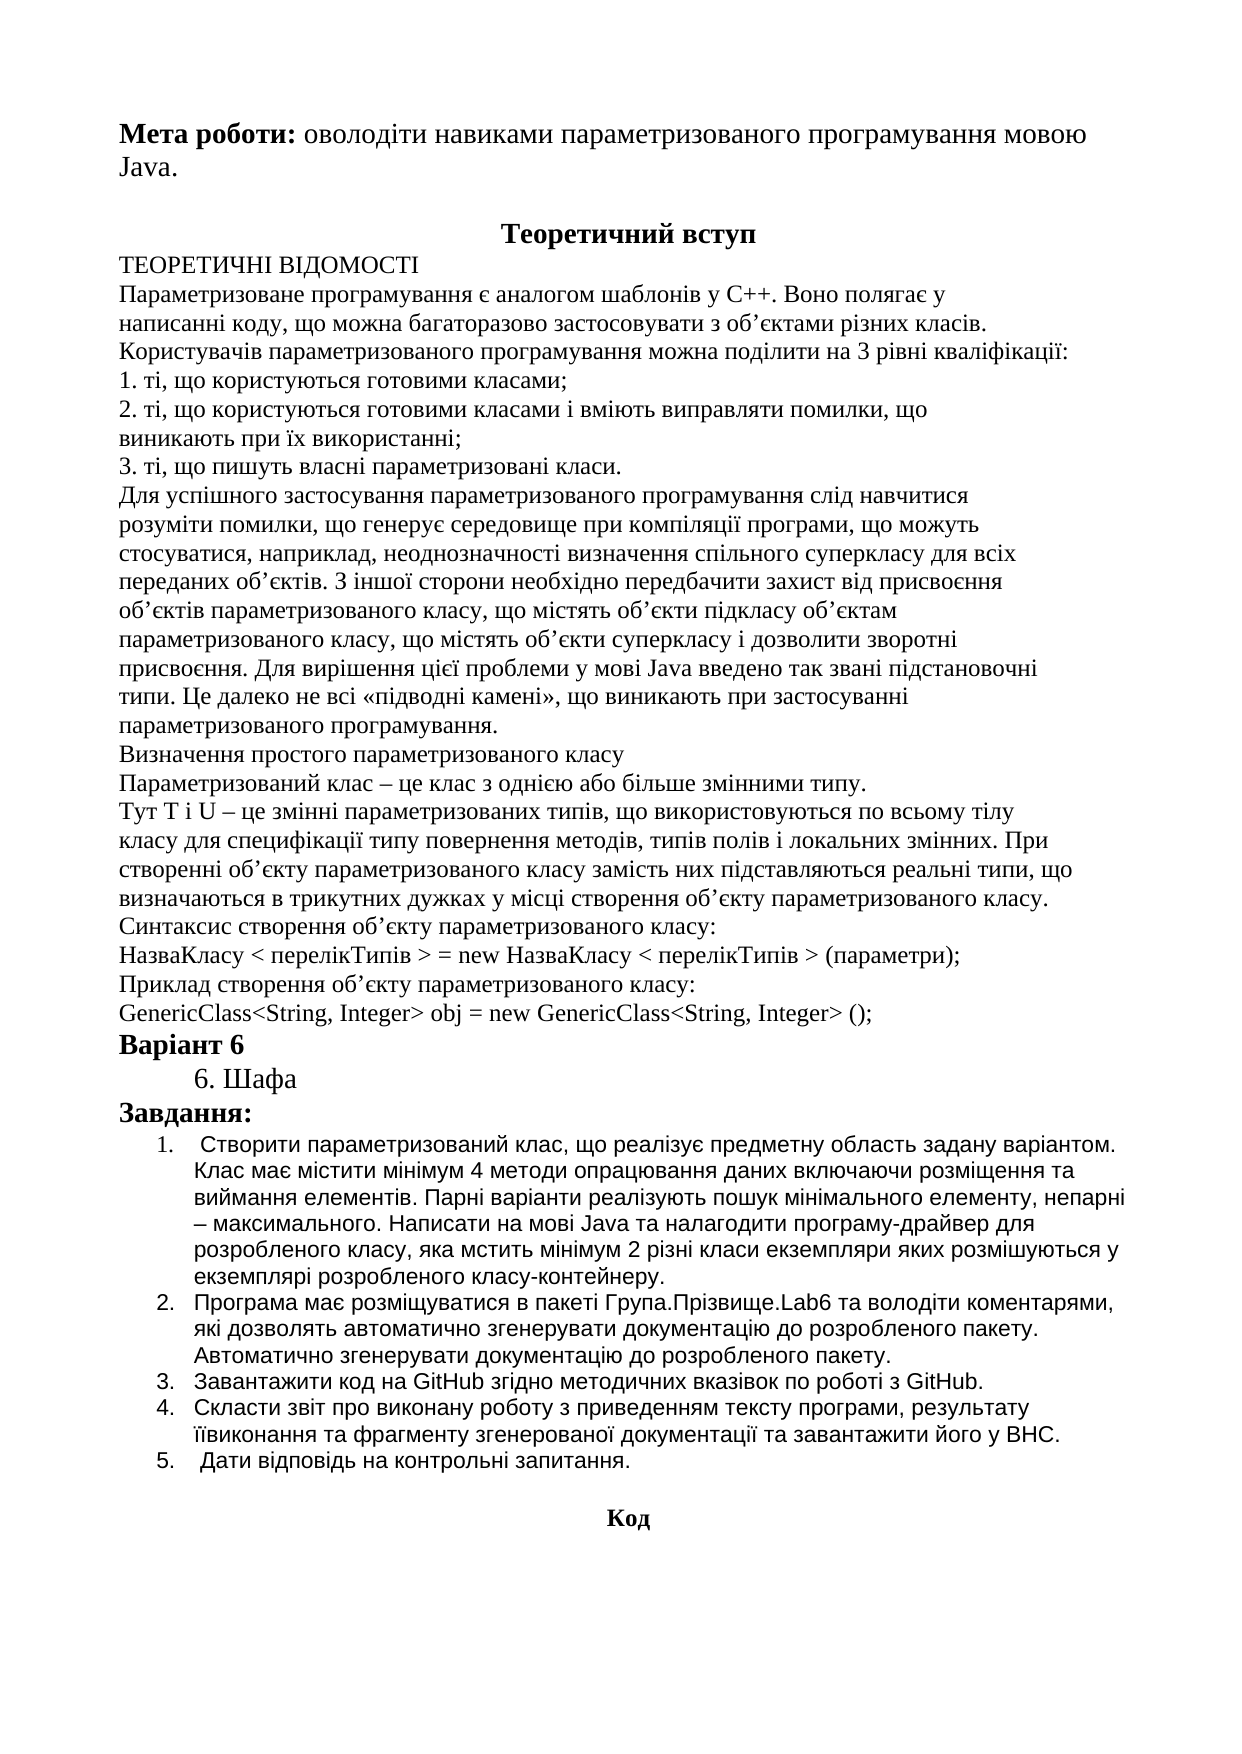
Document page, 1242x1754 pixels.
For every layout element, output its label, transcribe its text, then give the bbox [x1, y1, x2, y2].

text Теоретичний вступ [119, 217, 1138, 250]
text Синтаксис створення об’єкту параметризованого класу: [118, 911, 1138, 940]
text переданих об’єктів. З іншої сторони необхідно передбачити захист від присвоєння [118, 566, 1138, 595]
text присвоєння. Для вирішення цієї проблеми у мові Java введено так звані підстановочні [118, 653, 1138, 681]
text Тут T і U – це змінні параметризованих типів, що використовуються по всьому тілу [118, 796, 1138, 825]
text параметризованого програмування. [118, 710, 1138, 739]
text GenericClass<String, Integer> obj = new GenericClass<String, Integer> (); [118, 998, 1138, 1026]
text виникають при їх використанні; [118, 423, 1138, 451]
text Для успішного застосування параметризованого програмування слід навчитися [118, 480, 1138, 509]
text розуміти помилки, що генерує середовище при компіляції програми, що можуть [118, 509, 1138, 538]
list Створити параметризований клас, що реалізує предметну область задану варіантом. Клас має містити мінімум 4 методи опрацювання даних включаючи розміщення та виймання елементів. Парні варіанти реалізують пошук мінімального елементу, непарні – максимального. Написати на мові Java та налагодити програму-драйвер для розробленого класу, яка мстить мінімум 2 різні класи екземпляри яких розмішуються у екземплярі розробленого класу-контейнеру. [156, 1129, 1138, 1289]
text 2. ті, що користуються готовими класами і вміють виправляти помилки, що [118, 394, 1138, 423]
text Завдання: [118, 1095, 1138, 1129]
text 1. ті, що користуються готовими класами; [118, 365, 1138, 394]
text Визначення простого параметризованого класу [118, 739, 1138, 768]
text типи. Це далеко не всі «підводні камені», що виникають при застосуванні [118, 681, 1138, 710]
text НазваКласу < перелікТипів > = new НазваКласу < перелікТипів > (параметри); [118, 940, 1138, 969]
text створенні об’єкту параметризованого класу замість них підставляються реальні типи, що [118, 854, 1138, 883]
list Дати відповідь на контрольні запитання. [156, 1447, 1138, 1473]
text визначаються в трикутних дужках у місці створення об’єкту параметризованого класу. [118, 883, 1138, 911]
text стосуватися, наприклад, неоднозначності визначення спільного суперкласу для всіх [118, 538, 1138, 566]
text написанні коду, що можна багаторазово застосовувати з об’єктами різних класів. [118, 308, 1138, 336]
text Варіант 6 [118, 1027, 1138, 1061]
text 3. ті, що пишуть власні параметризовані класи. [118, 451, 1138, 480]
list Скласти звіт про виконану роботу з приведенням тексту програми, результату їївиконання та фрагменту згенерованої документації та завантажити його у ВНС. [156, 1394, 1138, 1447]
text Параметризоване програмування є аналогом шаблонів у С++. Воно полягає у [118, 279, 1138, 308]
text Код [118, 1503, 1138, 1532]
text Мета роботи: оволодіти навиками параметризованого програмування мовою Java. [119, 116, 1138, 183]
text об’єктів параметризованого класу, що містять об’єкти підкласу об’єктам [118, 595, 1138, 624]
text 6. Шафа [118, 1061, 1138, 1095]
text класу для специфікації типу повернення методів, типів полів і локальних змінних. При [118, 825, 1138, 854]
text Приклад створення об’єкту параметризованого класу: [118, 969, 1138, 998]
text Параметризований клас – це клас з однією або більше змінними типу. [118, 768, 1138, 796]
text Користувачів параметризованого програмування можна поділити на 3 рівні кваліфікації: [118, 336, 1138, 365]
text ТЕОРЕТИЧНІ ВІДОМОСТІ [118, 250, 1138, 279]
list Програма має розміщуватися в пакеті Група.Прізвище.Lab6 та володіти коментарями, які дозволять автоматично згенерувати документацію до розробленого пакету. Автоматично згенерувати документацію до розробленого пакету. [156, 1289, 1138, 1368]
list Завантажити код на GitHub згідно методичних вказівок по роботі з GitHub. [156, 1368, 1138, 1394]
text параметризованого класу, що містять об’єкти суперкласу і дозволити зворотні [118, 624, 1138, 653]
